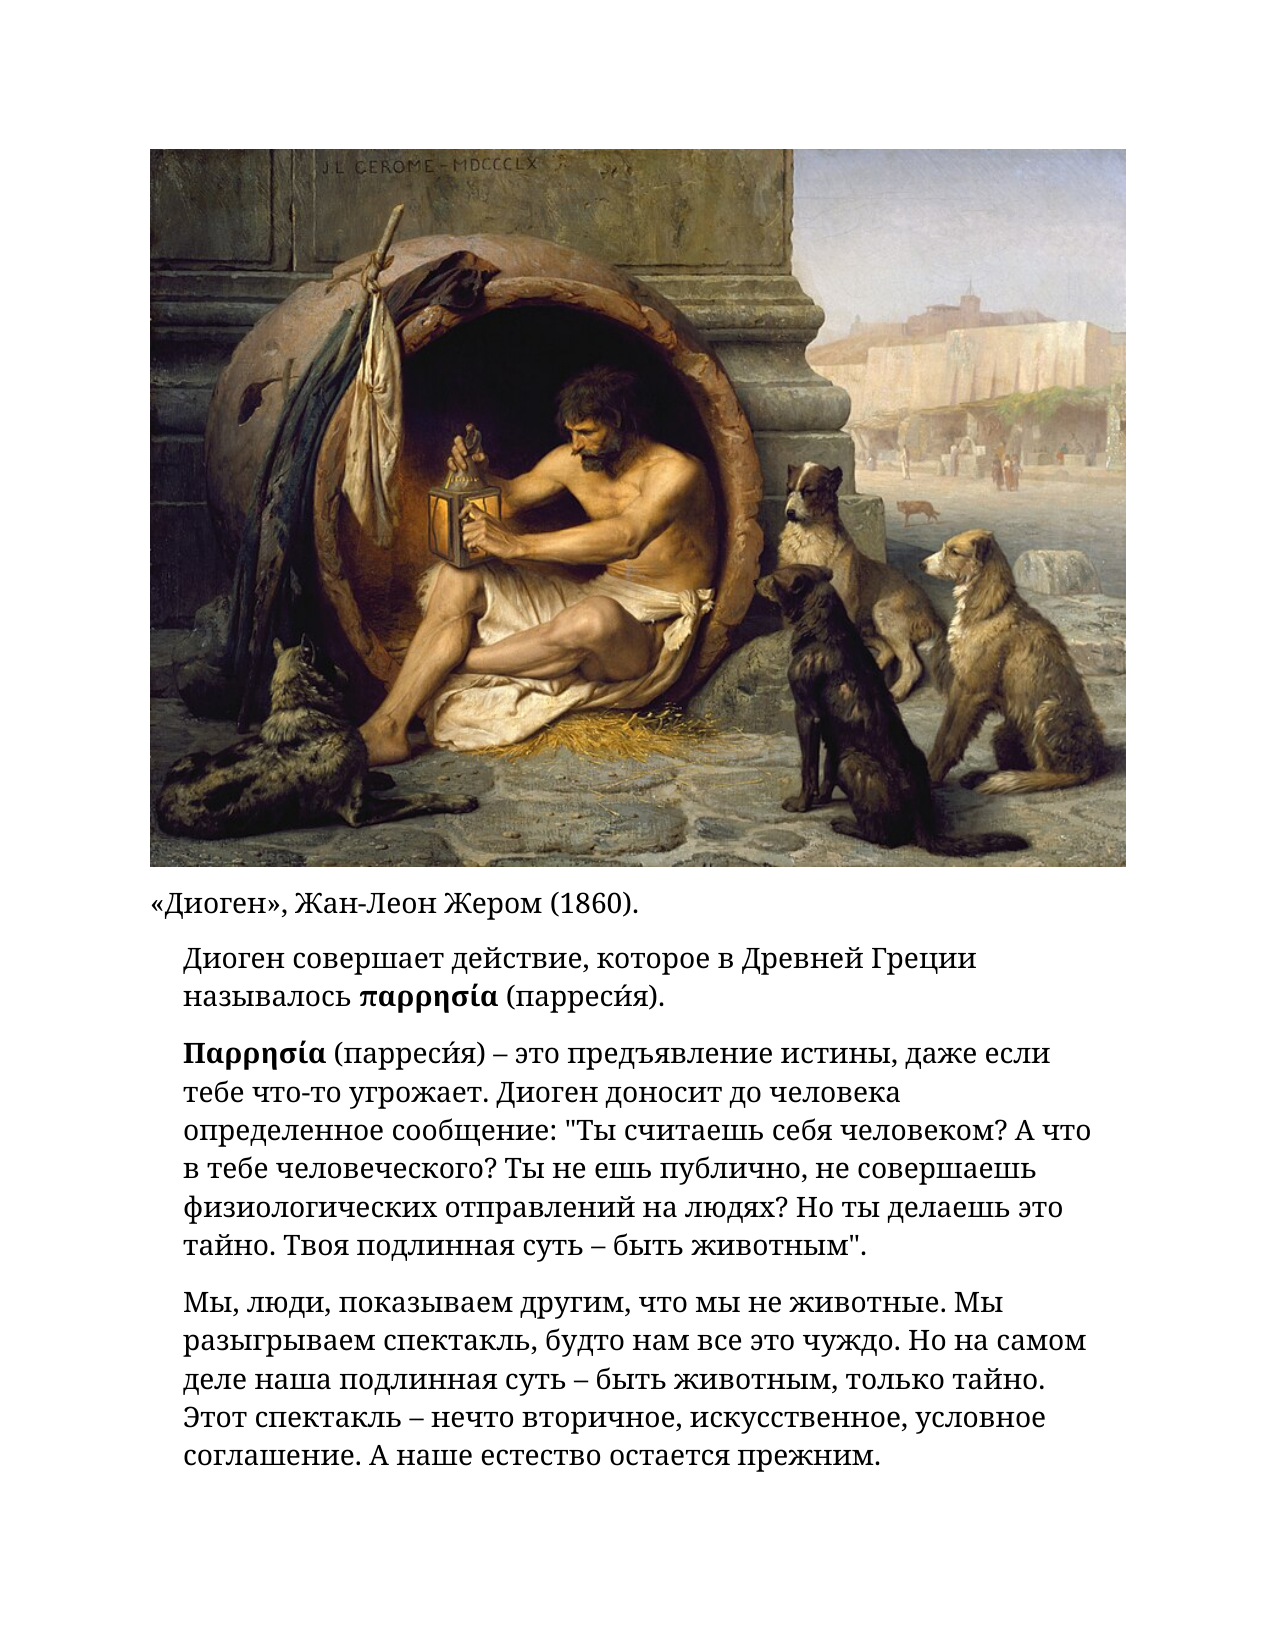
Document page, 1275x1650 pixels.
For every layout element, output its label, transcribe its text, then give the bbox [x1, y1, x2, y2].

text Диоген совершает действие, которое в Древней Греции называлось παρρησία (парреси́я). [183, 938, 1092, 1015]
text «Диоген», Жан-Леон Жером (1860). [150, 883, 1125, 922]
text Мы, люди, показываем другим, что мы не животные. Мы разыгрываем спектакль, будто нам все это чуждо. Но на самом деле наша подлинная суть – быть животным, только тайно. Этот спектакль – нечто вторичное, искусственное, условное соглашение. А наше естество остается прежним. [183, 1282, 1092, 1474]
text Παρρησία (парреси́я) – это предъявление истины, даже если тебе что-то угрожает. Диоген доносит до человека определенное сообщение: "Ты считаешь себя человеком? А что в тебе человеческого? Ты не ешь публично, не совершаешь физиологических отправлений на людях? Но ты делаешь это тайно. Твоя подлинная суть – быть животным". [183, 1034, 1092, 1264]
picture [150, 149, 1126, 867]
